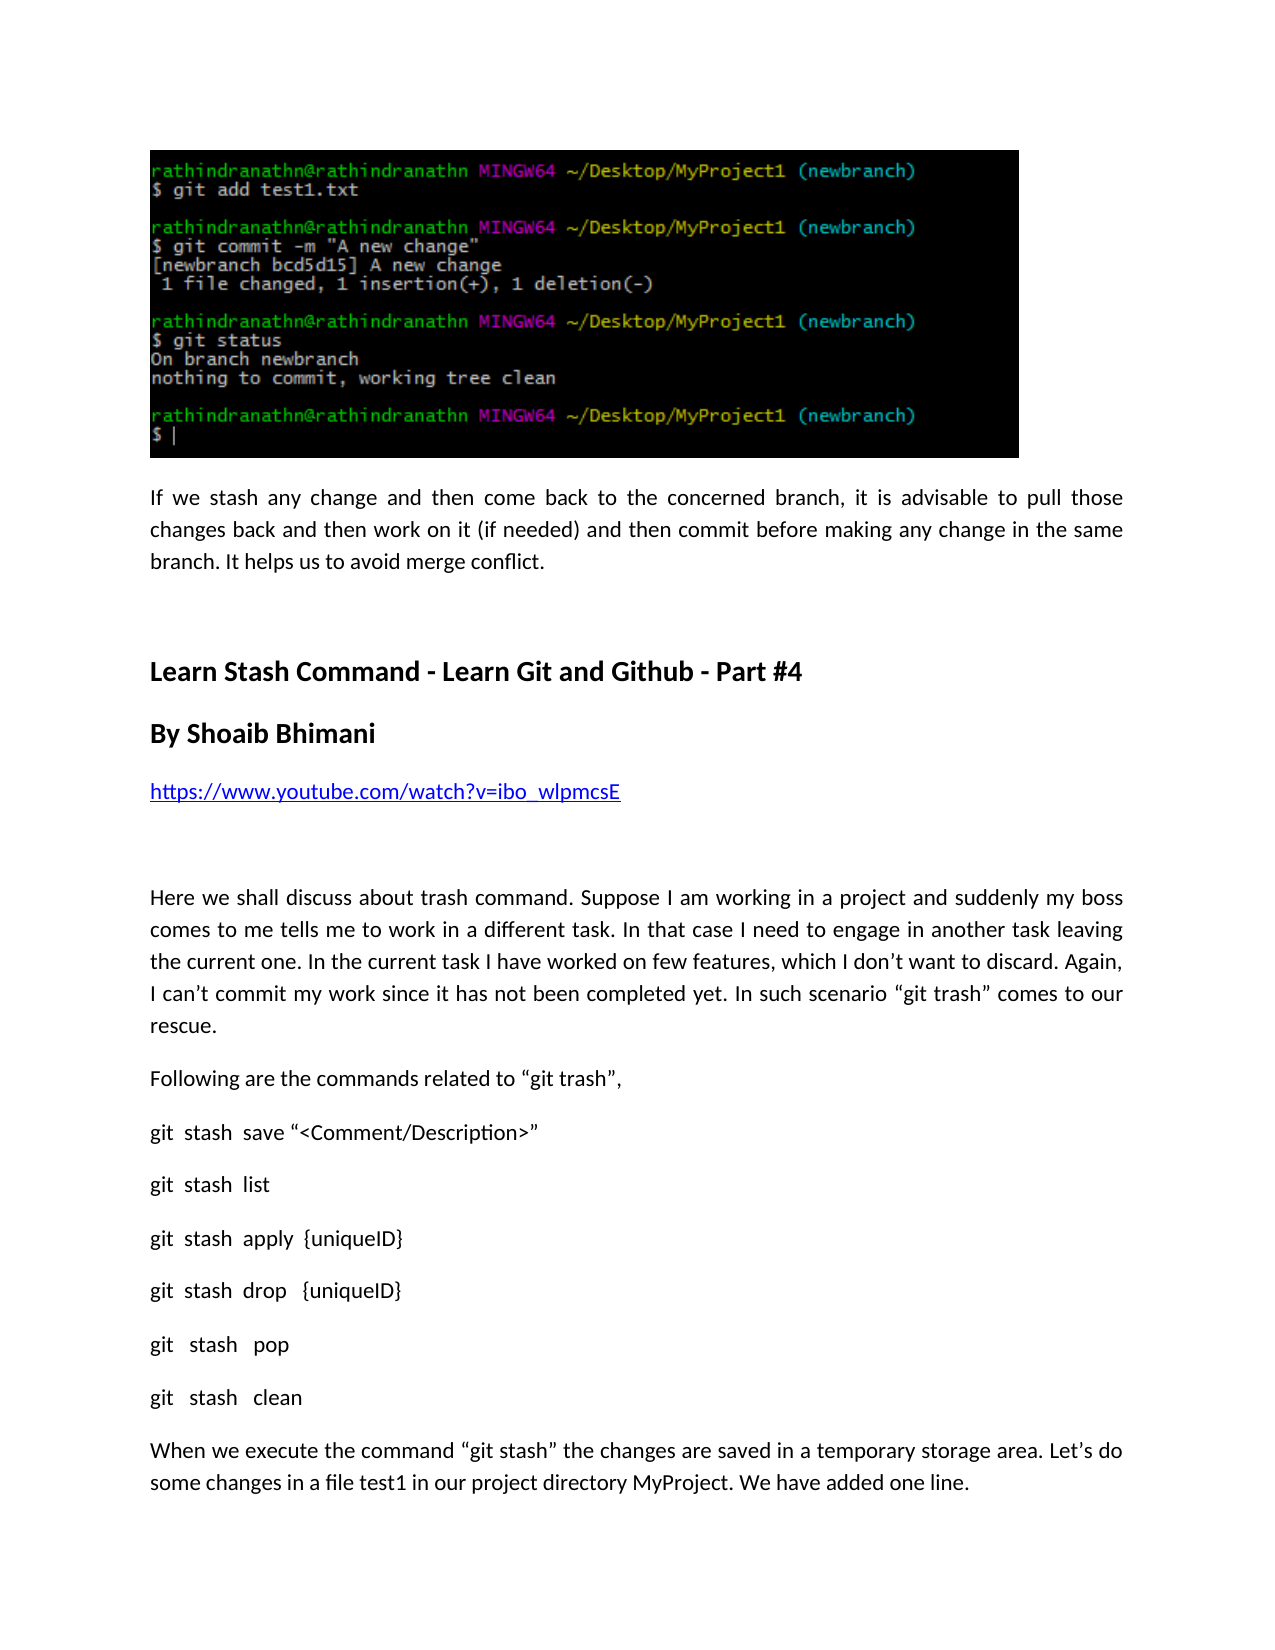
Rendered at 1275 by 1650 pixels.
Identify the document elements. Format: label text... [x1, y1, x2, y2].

text Here we shall discuss about trash command. Suppose I am working in a project and suddenly my boss comes to me tells me to work in a different task. In that case I need to engage in another task leaving the current one. In the current task I have worked on few features, which I don’t want to discard. Again, I can’t commit my work since it has not been completed yet. In such scenario “git trash” comes to our rescue. [150, 883, 1125, 1039]
text By Shoaib Bhimani [150, 715, 1125, 751]
text Following are the commands related to “git trash”, [150, 1064, 1125, 1093]
text git stash pop [150, 1330, 1125, 1358]
text git stash list [150, 1171, 1125, 1199]
picture [150, 150, 1019, 458]
text https://www.youtube.com/watch?v=ibo_wlpmcsE [150, 777, 1125, 805]
text git stash drop {uniqueID} [150, 1277, 1125, 1305]
text git stash save “<Comment/Description>” [150, 1118, 1125, 1146]
text If we stash any change and then come back to the concerned branch, it is advisable to pull those changes back and then work on it (if needed) and then commit before making any change in the same branch. It helps us to avoid merge conflict. [150, 483, 1125, 575]
text When we execute the command “git stash” the changes are saved in a temporary storage area. Let’s do some changes in a file test1 in our project directory MyProject. We have added one line. [150, 1436, 1125, 1496]
text git stash apply {uniqueID} [150, 1224, 1125, 1252]
text Learn Stash Command - Learn Git and Github - Part #4 [150, 653, 1125, 689]
text git stash clean [150, 1383, 1125, 1411]
